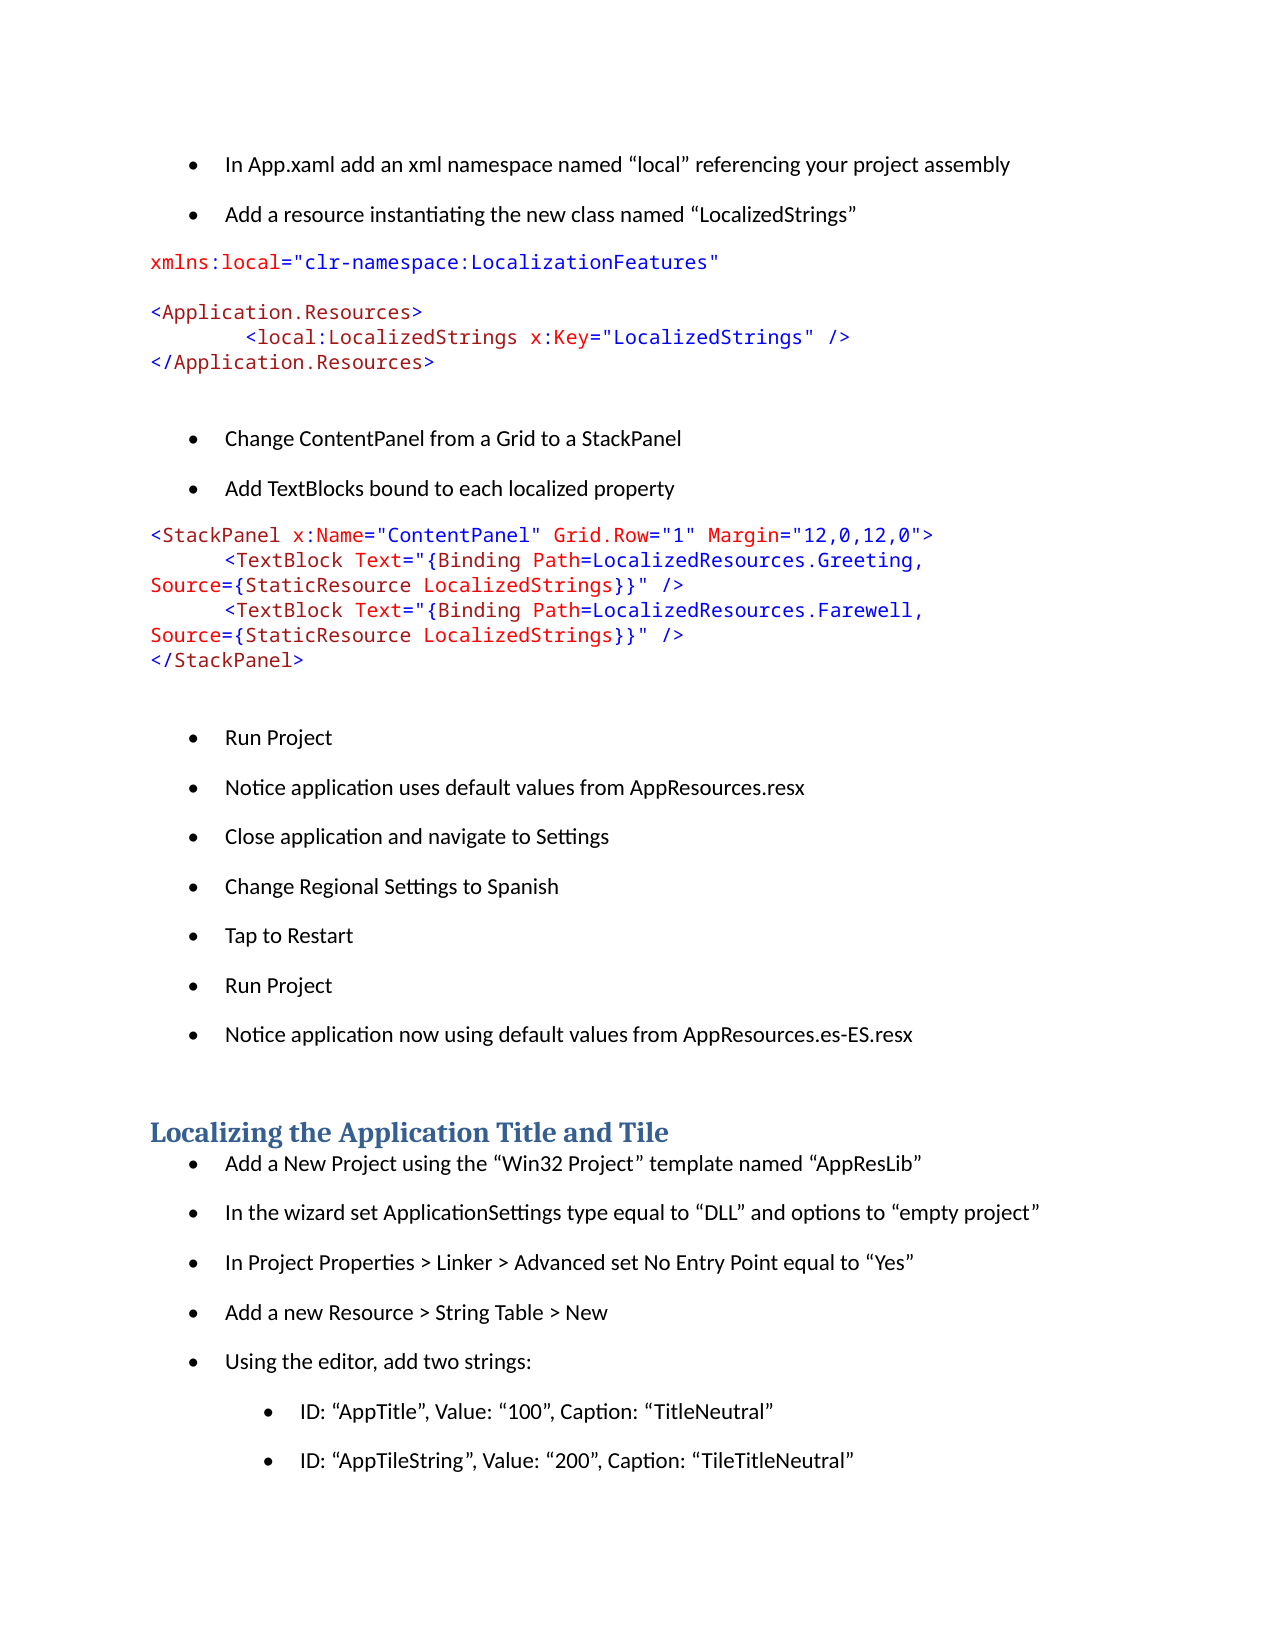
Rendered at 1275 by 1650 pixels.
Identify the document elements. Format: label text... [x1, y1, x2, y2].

text <TextBlock Text="{Binding Path=LocalizedResources.Greeting, Source={StaticResource LocalizedStrings}}" /> [150, 548, 1125, 598]
text <local:LocalizedStrings x:Key="LocalizedStrings" /> [150, 324, 1125, 349]
list Run Project [187, 722, 1125, 751]
list Tap to Restart [187, 921, 1125, 949]
list Add a resource instantiating the new class named “LocalizedStrings” [187, 199, 1125, 228]
list Notice application now using default values from AppResources.es-ES.resx [187, 1020, 1125, 1049]
list Notice application uses default values from AppResources.resx [187, 772, 1125, 801]
text <TextBlock Text="{Binding Path=LocalizedResources.Farewell, Source={StaticResource LocalizedStrings}}" /> [150, 598, 1125, 648]
text </Application.Resources> [150, 349, 1125, 374]
text Localizing the Application Title and Tile [150, 1119, 1125, 1148]
list Run Project [187, 970, 1125, 999]
text <StackPanel x:Name="ContentPanel" Grid.Row="1" Margin="12,0,12,0"> [150, 523, 1125, 548]
list Close application and navigate to Settings [187, 822, 1125, 850]
list Add TextBlocks bound to each localized property [187, 473, 1125, 502]
list Add a New Project using the “Win32 Project” template named “AppResLib” [187, 1148, 1125, 1177]
list In Project Properties > Linker > Advanced set No Entry Point equal to “Yes” [187, 1247, 1125, 1276]
text xmlns:local="clr-namespace:LocalizationFeatures" [150, 249, 1125, 274]
list ID: “AppTileString”, Value: “200”, Caption: “TileTitleNeutral” [262, 1446, 1125, 1474]
list Add a new Resource > String Table > New [187, 1297, 1125, 1326]
text <Application.Resources> [150, 299, 1125, 324]
text </StackPanel> [150, 648, 1125, 673]
list ID: “AppTitle”, Value: “100”, Caption: “TitleNeutral” [262, 1396, 1125, 1425]
list In App.xaml add an xml namespace named “local” referencing your project assembly [187, 150, 1125, 179]
list Change Regional Settings to Spanish [187, 871, 1125, 900]
list Using the editor, add two strings: [187, 1347, 1125, 1375]
list In the wizard set ApplicationSettings type equal to “DLL” and options to “empty project” [187, 1198, 1125, 1227]
list Change ContentPanel from a Grid to a StackPanel [187, 424, 1125, 452]
